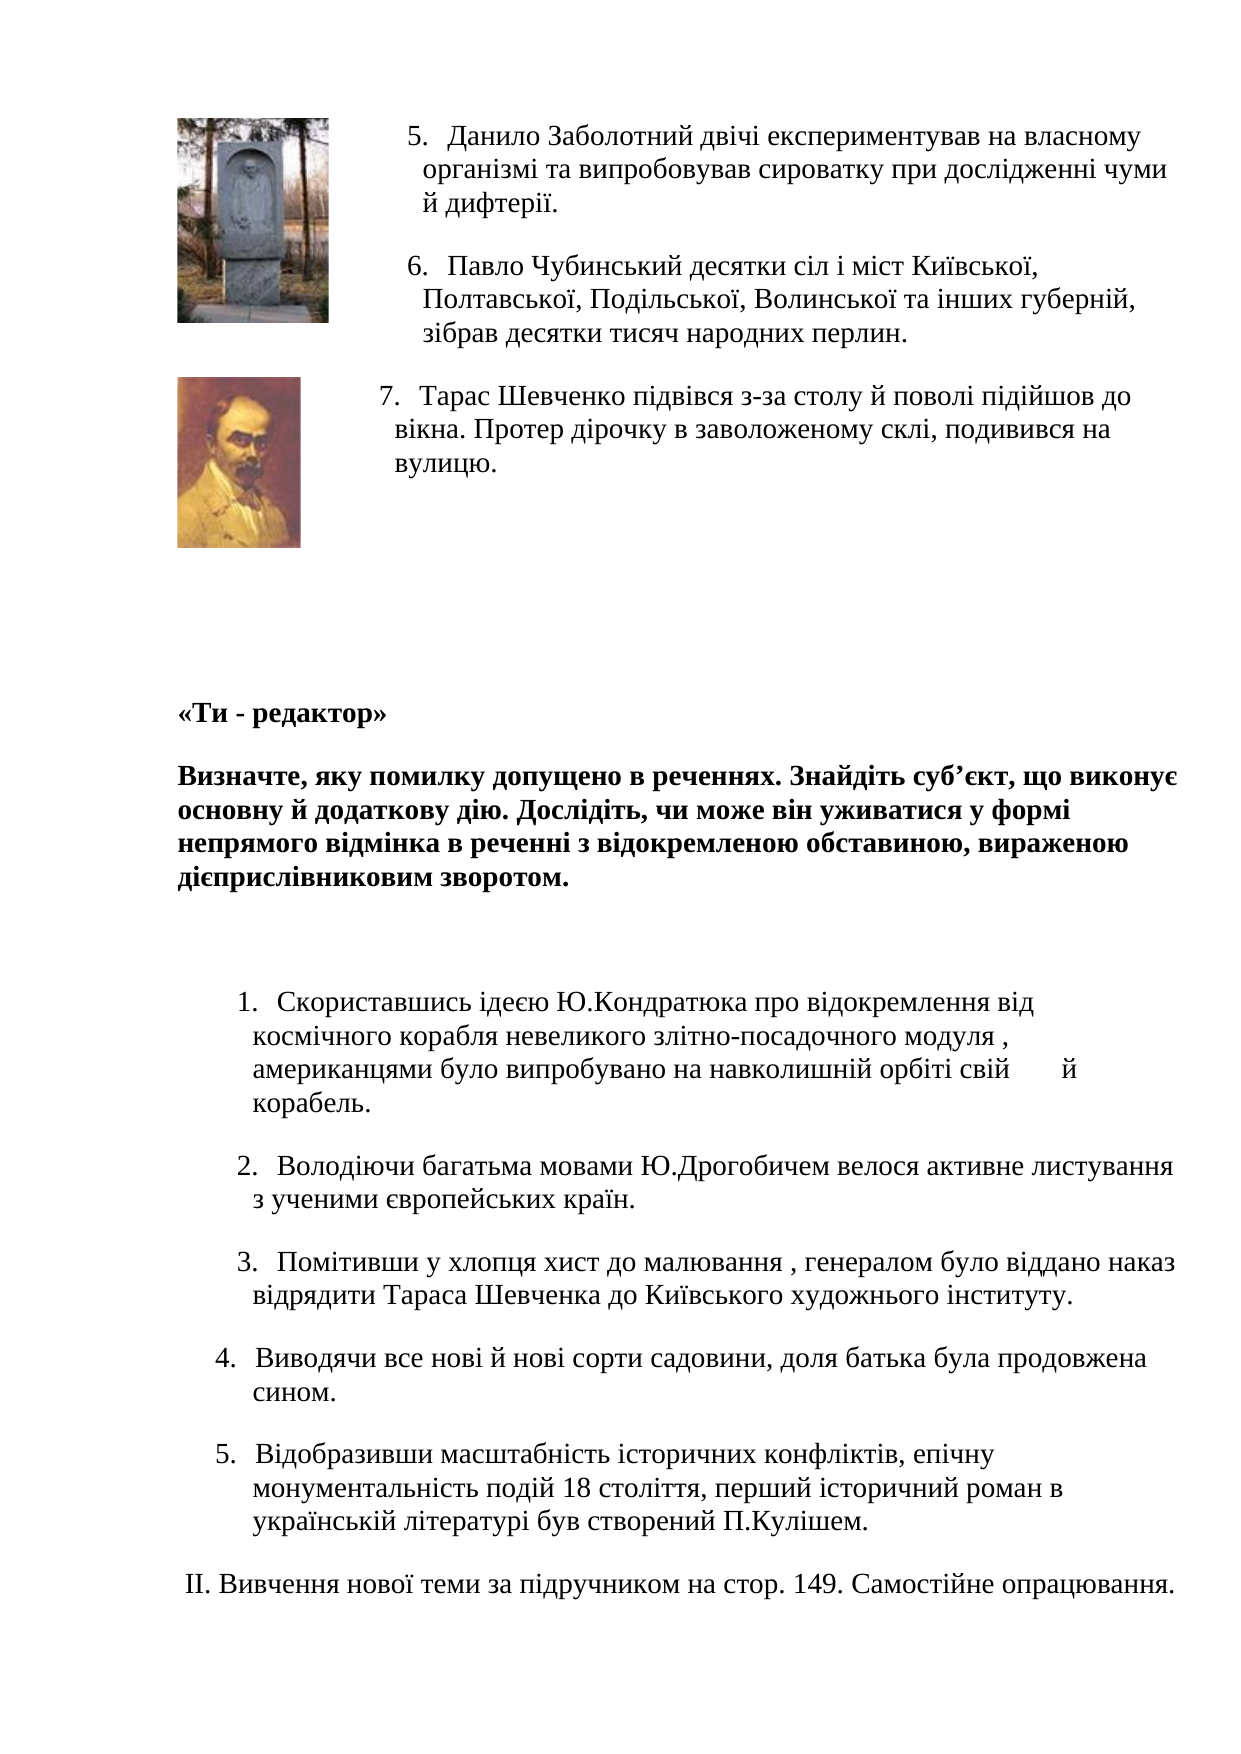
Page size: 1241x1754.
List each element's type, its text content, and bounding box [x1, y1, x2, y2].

text 3. Помітивши у хлопця хист до малювання , генералом було віддано наказ відрядити Тараса Шевченка до Київського художнього інституту. [215, 1244, 1181, 1311]
text 4. Виводячи все нові й нові сорти садовини, доля батька була продовжена сином. [215, 1340, 1181, 1407]
text Визначте, яку помилку допущено в реченнях. Знайдіть суб’єкт, що виконує основну й додаткову дію. Дослідіть, чи може він уживатися у формі непрямого відмінка в реченні з відокремленою обставиною, вираженою дієприслівниковим зворотом. [177, 758, 1181, 892]
text 5. Данило Заболотний двічі експериментував на власному організмі та випробовував сироватку при дослідженні чуми й дифтерії. [329, 118, 1181, 219]
text 1. Скориставшись ідеєю Ю.Кондратюка про відокремлення від космічного корабля невеликого злітно-посадочного модуля , американцями було випробувано на навколишній орбіті свій й корабель. [215, 984, 1181, 1118]
picture [177, 377, 301, 548]
text ІІ. Вивчення нової теми за підручником на стор. 149. Самостійне опрацювання. [177, 1566, 1181, 1600]
text 5. Відобразивши масштабність історичних конфліктів, епічну монументальність подій 18 століття, перший історичний роман в українській літературі був створений П.Кулішем. [215, 1436, 1181, 1537]
text 6. Павло Чубинський десятки сіл і міст Київської, Полтавської, Подільської, Волинської та інших губерній, зібрав десятки тисяч народних перлин. [215, 248, 1181, 348]
text 2. Володіючи багатьма мовами Ю.Дрогобичем велося активне листування з ученими європейських країн. [215, 1148, 1181, 1215]
text «Ти - редактор» [177, 696, 1181, 729]
picture [177, 118, 329, 323]
text 7. Тарас Шевченко підвівся з-за столу й поволі підійшов до вікна. Протер дірочку в заволоженому склі, подивився на вулицю. [301, 378, 1181, 478]
